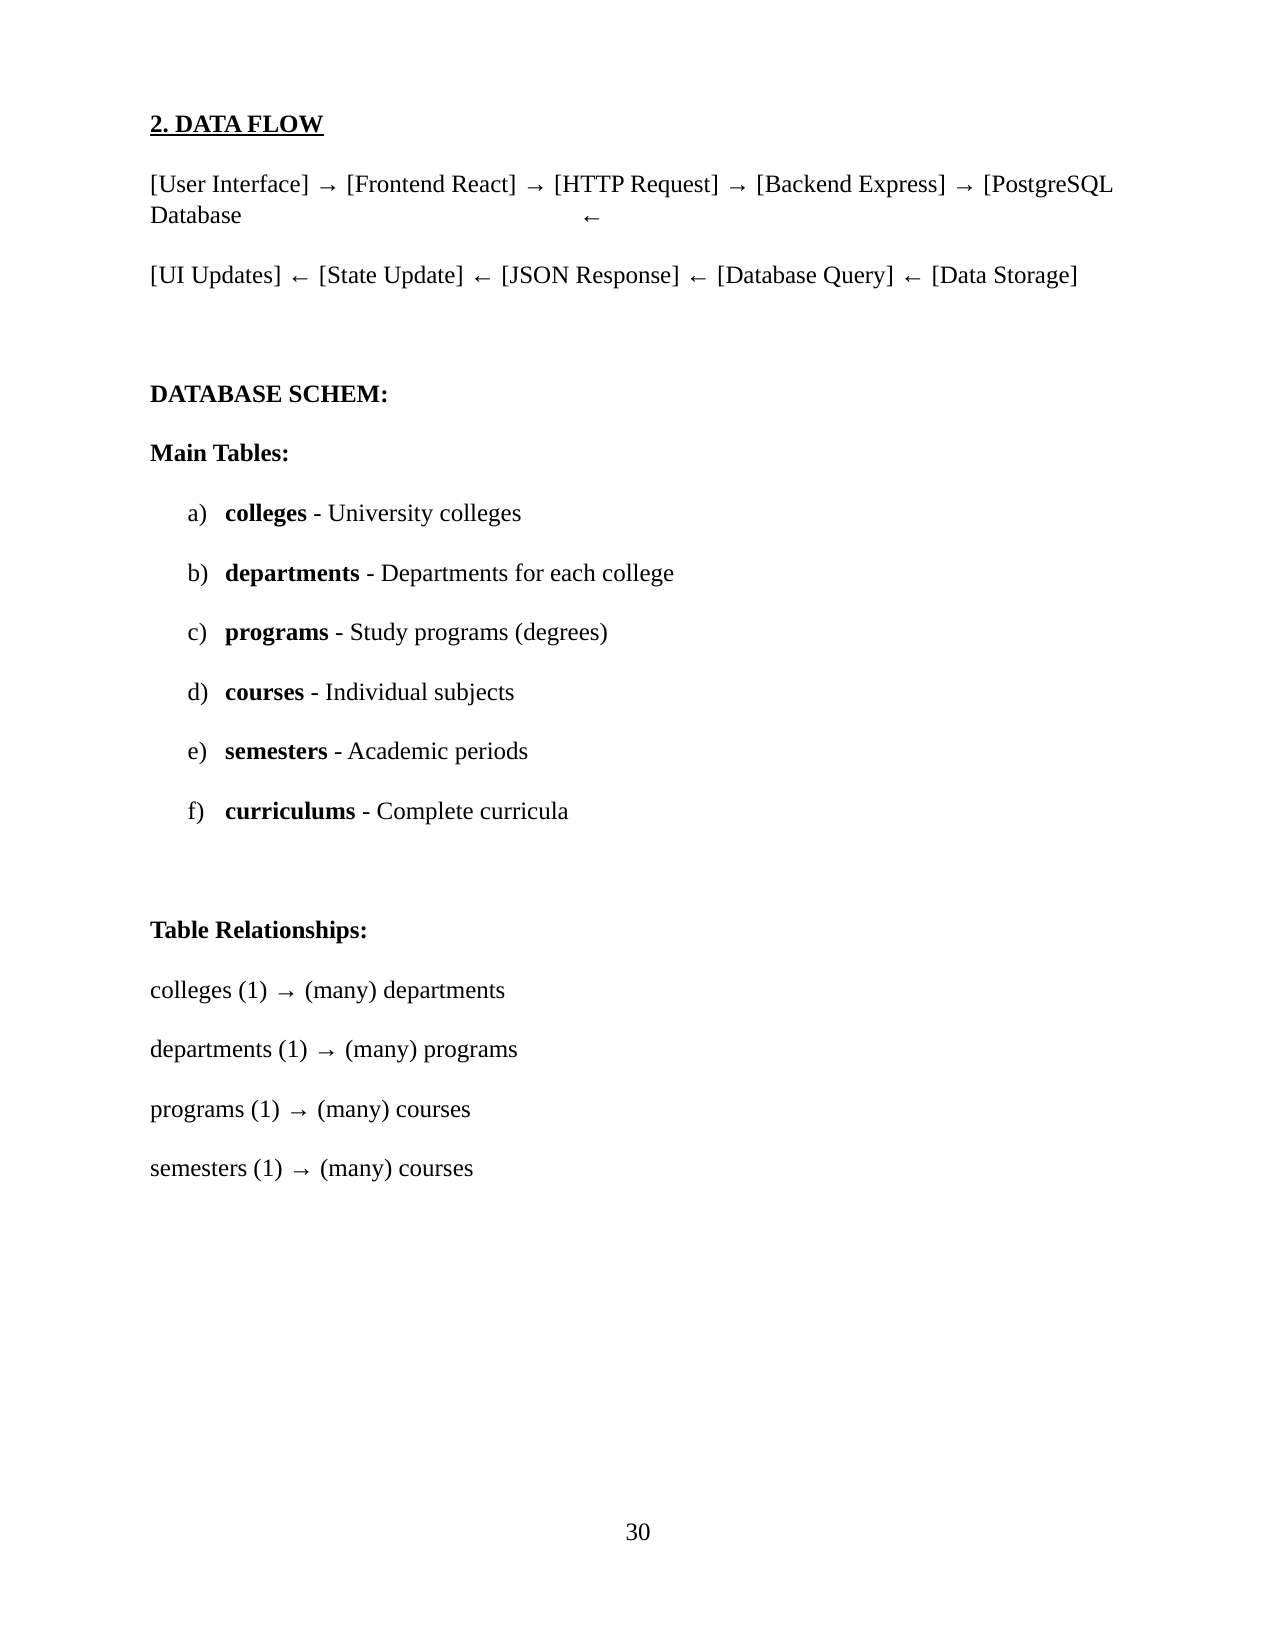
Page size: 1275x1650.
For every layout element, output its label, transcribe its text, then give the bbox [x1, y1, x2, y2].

list curriculums - Complete curricula [187, 796, 1126, 825]
list semesters - Academic periods [187, 736, 1126, 765]
list courses - Individual subjects [187, 677, 1126, 706]
text 2. DATA FLOW [150, 109, 1126, 138]
text Main Tables: [150, 438, 1126, 467]
text semesters (1) → (many) courses [150, 1153, 1126, 1182]
list colleges - University colleges [187, 498, 1126, 527]
text colleges (1) → (many) departments [150, 975, 1126, 1003]
text programs (1) → (many) courses [150, 1094, 1126, 1123]
text departments (1) → (many) programs [150, 1034, 1126, 1063]
text DATABASE SCHEM: [150, 379, 1126, 408]
list departments - Departments for each college [187, 558, 1126, 586]
list programs - Study programs (degrees) [187, 617, 1126, 646]
text [UI Updates] ← [State Update] ← [JSON Response] ← [Database Query] ← [Data Storage] [150, 260, 1126, 288]
text [User Interface] → [Frontend React] → [HTTP Request] → [Backend Express] → [PostgreSQL Database ← [150, 169, 1126, 229]
text Table Relationships: [150, 915, 1126, 944]
